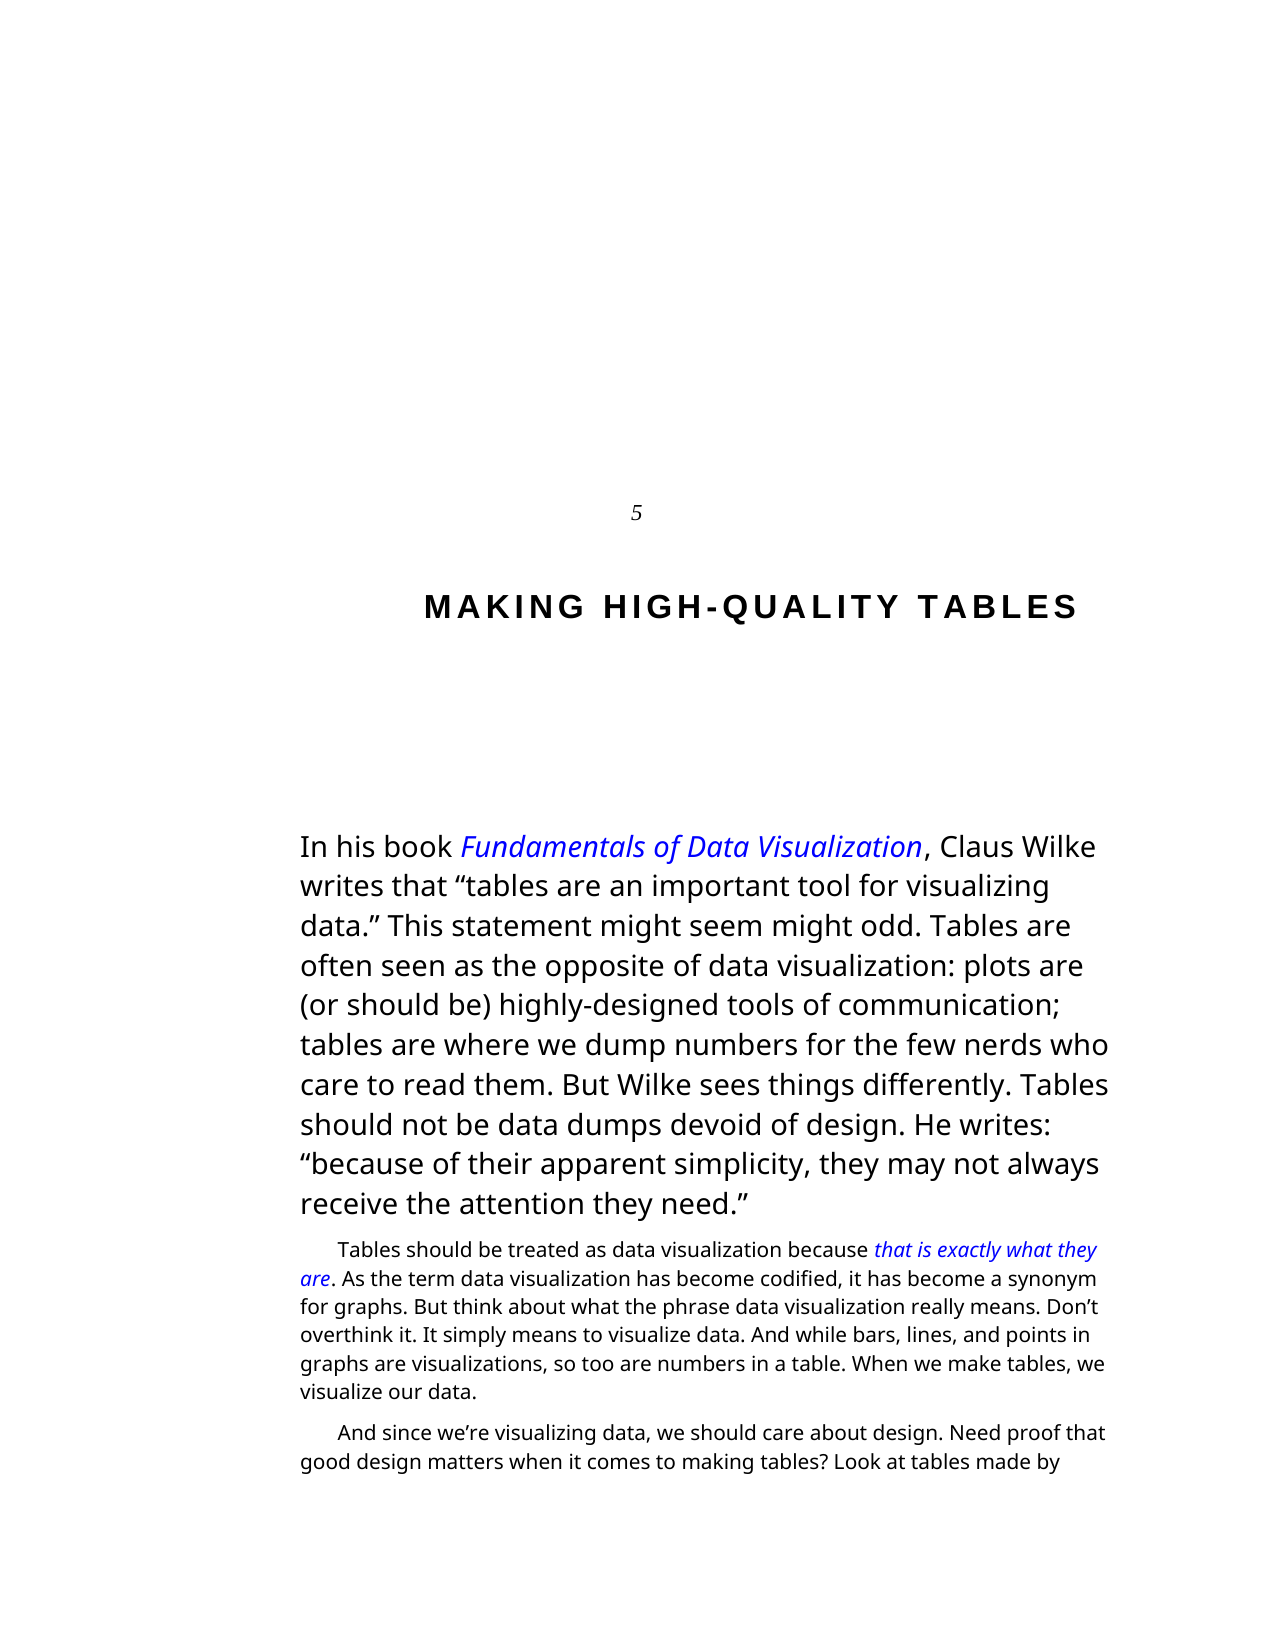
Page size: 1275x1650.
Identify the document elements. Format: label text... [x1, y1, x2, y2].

text Tables should be treated as data visualization because that is exactly what they are. As the term data visualization has become codified, it has become a synonym for graphs. But think about what the phrase data visualization really means. Don’t overthink it. It simply means to visualize data. And while bars, lines, and points in graphs are visualizations, so too are numbers in a table. When we make tables, we visualize our data. [300, 1235, 1125, 1406]
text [300, 1418, 1125, 1475]
text In his book Fundamentals of Data Visualization, Claus Wilke writes that “tables are an important tool for visualizing data.” This statement might seem might odd. Tables are often seen as the opposite of data visualization: plots are (or should be) highly-designed tools of communication; tables are where we dump numbers for the few nerds who care to read them. But Wilke sees things differently. Tables should not be data dumps devoid of design. He writes: “because of their apparent simplicity, they may not always receive the attention they need.” [300, 826, 1125, 1223]
title Making High-Quality Tables [300, 587, 1125, 626]
